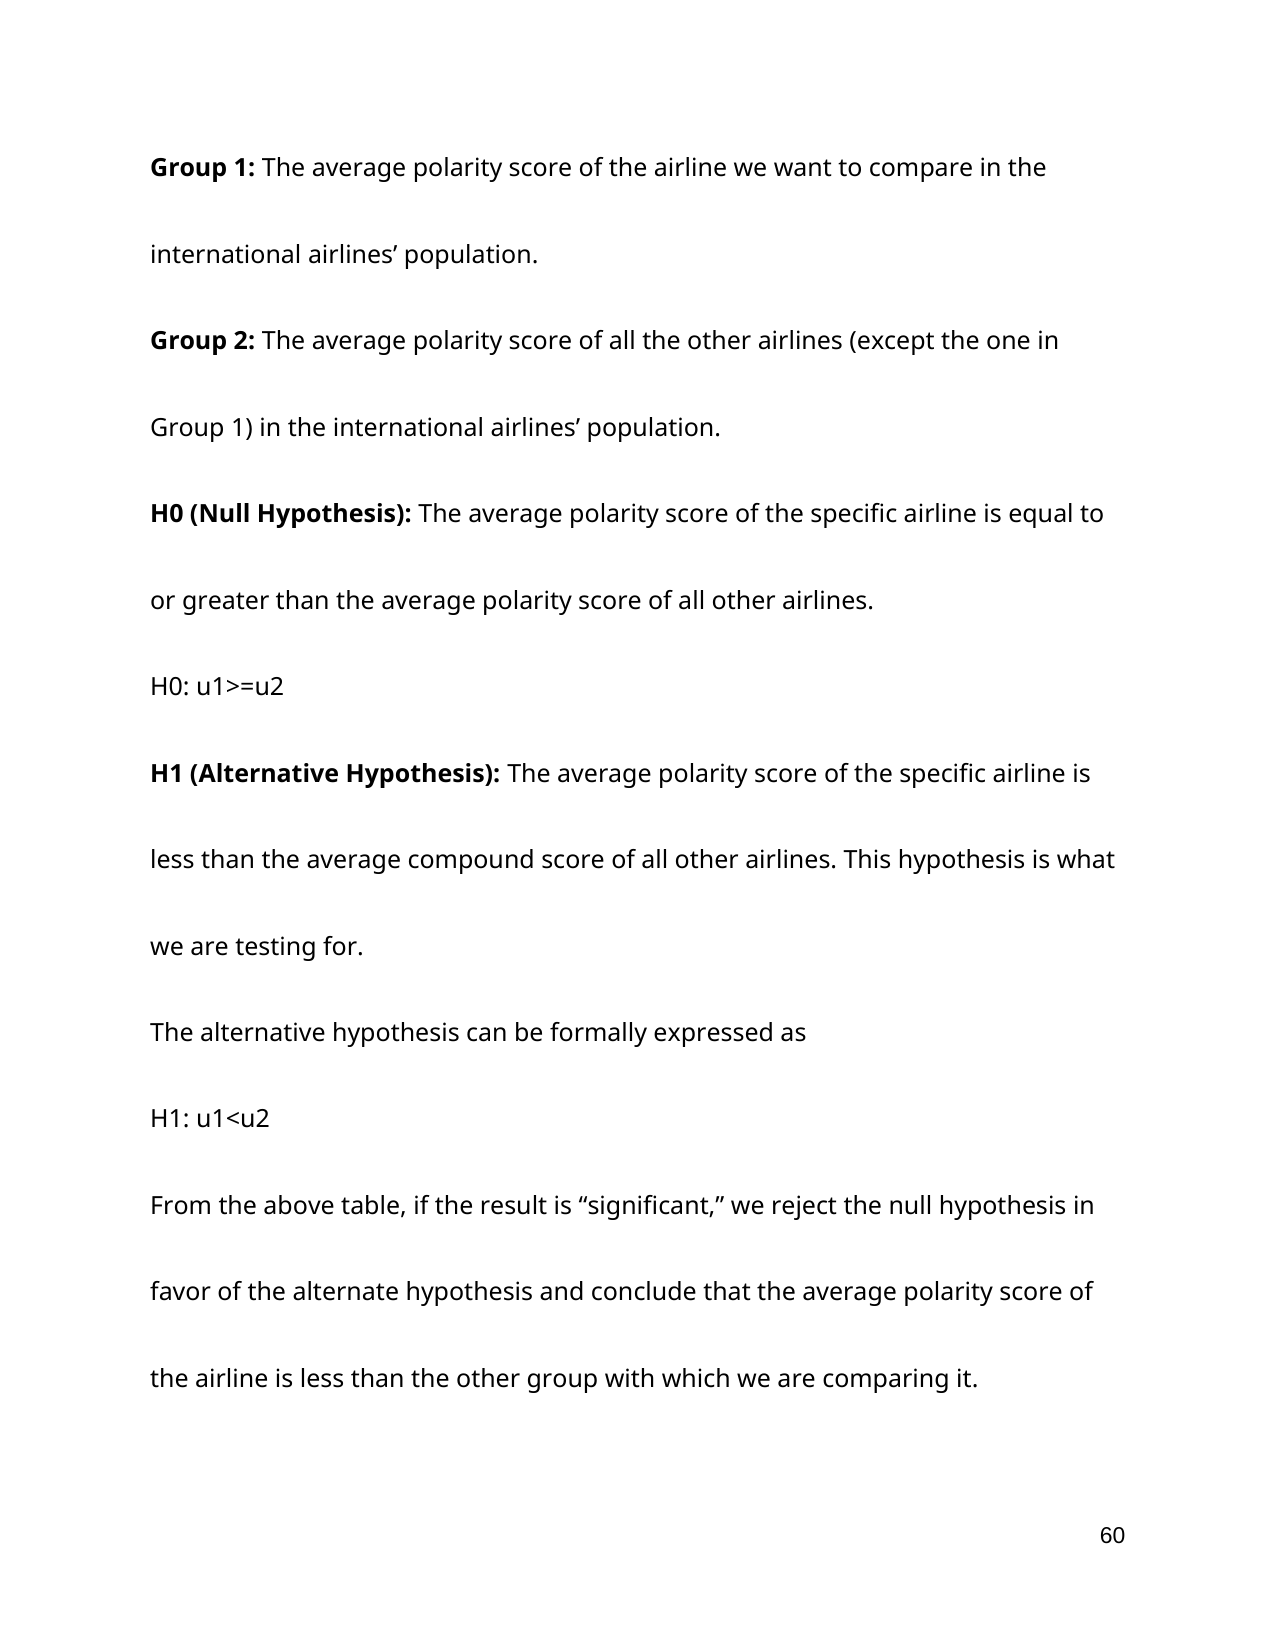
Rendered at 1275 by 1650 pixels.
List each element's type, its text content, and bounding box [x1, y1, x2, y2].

text H0: u1>=u2 [150, 669, 1125, 703]
text H0 (Null Hypothesis): The average polarity score of the specific airline is equal to or greater than the average polarity score of all other airlines. [150, 496, 1125, 616]
text H1: u1<u2 [150, 1101, 1125, 1135]
text From the above table, if the result is “significant,” we reject the null hypothesis in favor of the alternate hypothesis and conclude that the average polarity score of the airline is less than the other group with which we are comparing it. [150, 1187, 1125, 1394]
text H1 (Alternative Hypothesis): The average polarity score of the specific airline is less than the average compound score of all other airlines. This hypothesis is what we are testing for. [150, 755, 1125, 962]
text The alternative hypothesis can be formally expressed as [150, 1014, 1125, 1049]
text Group 1: The average polarity score of the airline we want to compare in the international airlines’ population. [150, 150, 1125, 271]
text Group 2: The average polarity score of all the other airlines (except the one in Group 1) in the international airlines’ population. [150, 323, 1125, 443]
